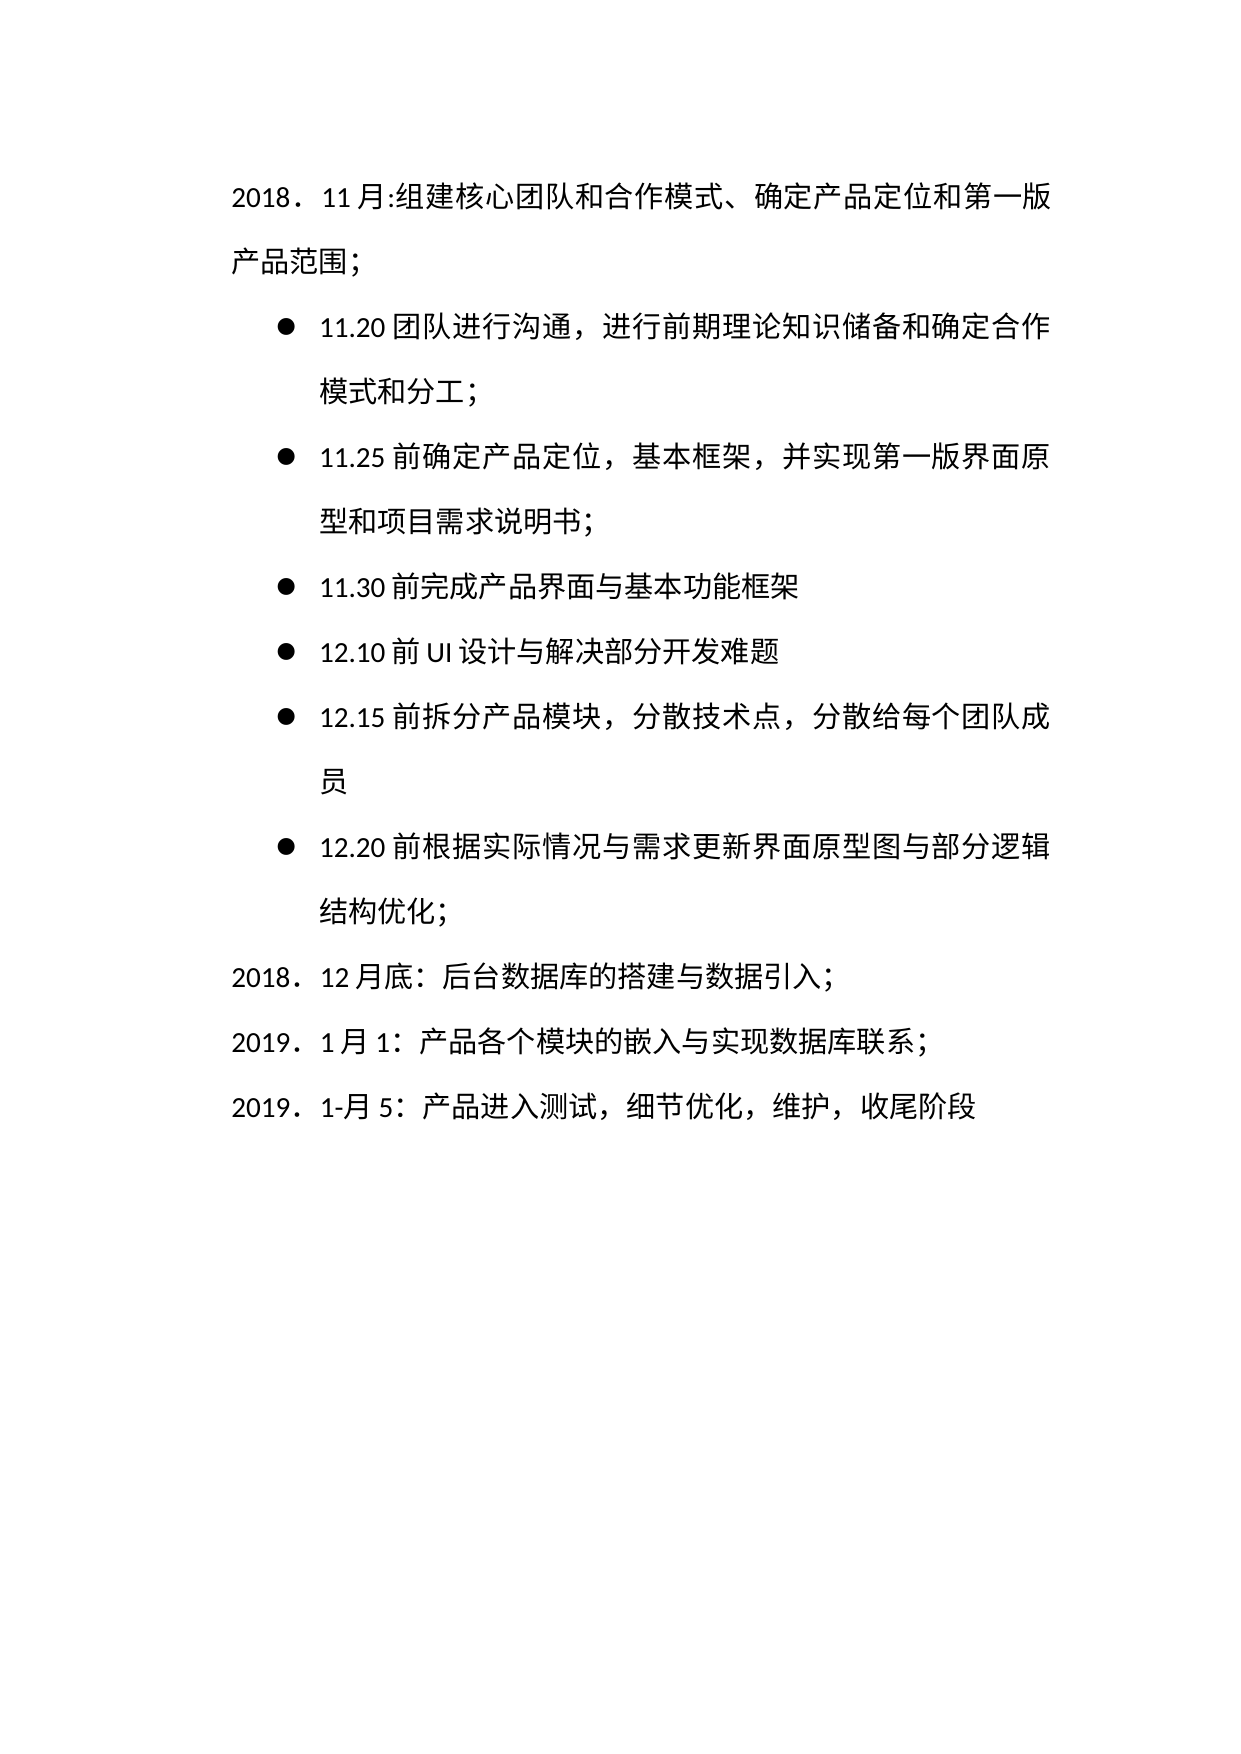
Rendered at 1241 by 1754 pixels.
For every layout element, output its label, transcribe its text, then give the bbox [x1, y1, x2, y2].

list 11.30前完成产品界面与基本功能框架 [275, 552, 1053, 617]
text 2018．11月:组建核心团队和合作模式、确定产品定位和第一版产品范围； [231, 162, 1053, 292]
list 11.20团队进行沟通，进行前期理论知识储备和确定合作模式和分工； [275, 292, 1053, 422]
list 12.15前拆分产品模块，分散技术点，分散给每个团队成员 [275, 682, 1053, 812]
text 2019．1月1：产品各个模块的嵌入与实现数据库联系； [231, 1007, 1053, 1072]
text 2018．12月底：后台数据库的搭建与数据引入； [187, 942, 1053, 1007]
list 12.20前根据实际情况与需求更新界面原型图与部分逻辑结构优化； [275, 812, 1053, 942]
list 11.25前确定产品定位，基本框架，并实现第一版界面原型和项目需求说明书； [275, 422, 1053, 552]
list 12.10前UI设计与解决部分开发难题 [275, 617, 1053, 682]
text 2019．1-月5：产品进入测试，细节优化，维护，收尾阶段 [231, 1072, 1053, 1137]
